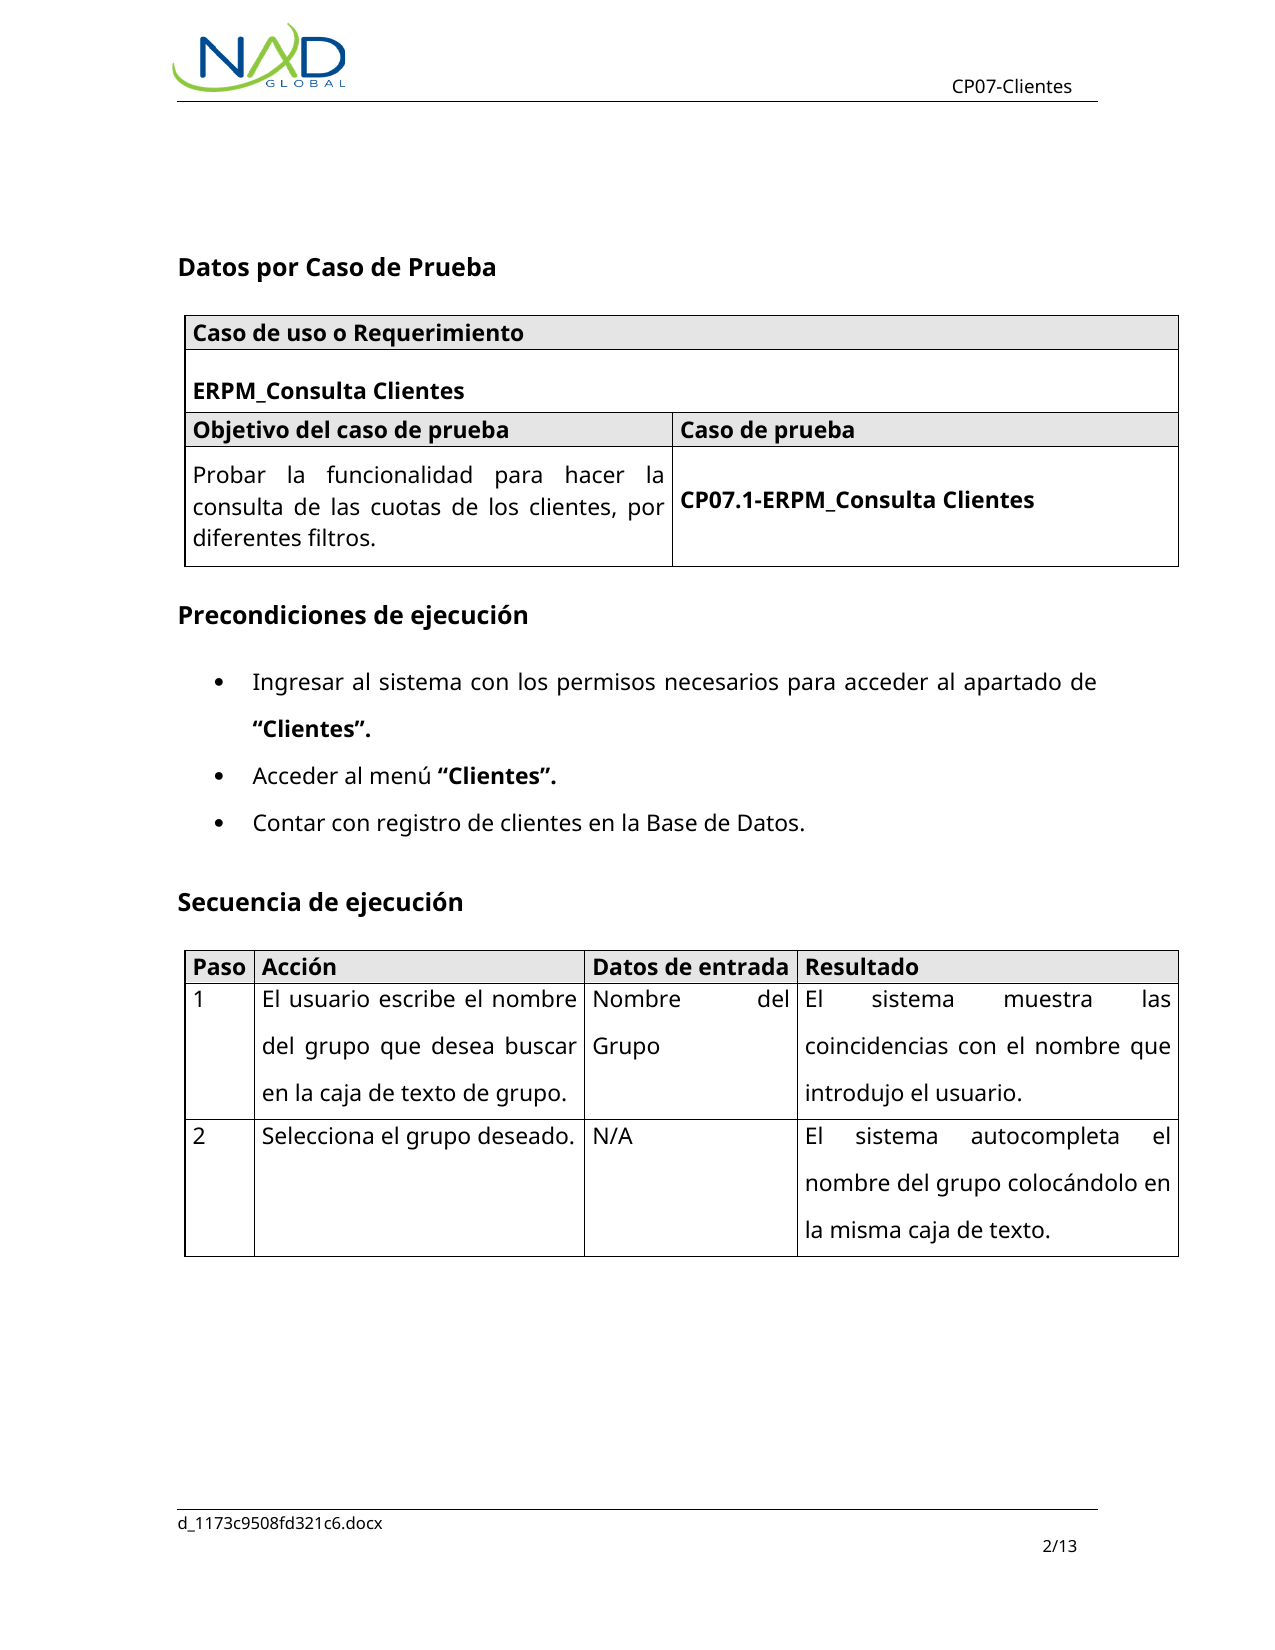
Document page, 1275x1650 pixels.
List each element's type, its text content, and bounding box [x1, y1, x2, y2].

table_cell ERPM_Consulta Clientes [186, 350, 1178, 412]
table_cell Selecciona el grupo deseado. [255, 1120, 584, 1256]
table_cell Objetivo del caso de prueba [186, 413, 672, 446]
table_header Caso de uso o Requerimiento [186, 316, 1178, 349]
table_cell Caso de prueba [673, 413, 1178, 446]
table_header Paso [186, 951, 254, 982]
table_cell Probar la funcionalidad para hacer la consulta de las cuotas de los clientes, por diferentes filtros. [186, 447, 672, 566]
table_cell El usuario escribe el nombre del grupo que desea buscar en la caja de texto de grupo. [255, 984, 584, 1119]
table_cell Nombre del Grupo [585, 984, 797, 1119]
list Contar con registro de clientes en la Base de Datos. [215, 807, 1098, 838]
table_cell El sistema muestra las coincidencias con el nombre que introdujo el usuario. [798, 984, 1178, 1119]
picture [172, 23, 346, 95]
text Precondiciones de ejecución [177, 598, 1098, 632]
list Acceder al menú “Clientes”. [215, 760, 1098, 791]
text Secuencia de ejecución [177, 885, 1098, 919]
table_header Resultado [798, 951, 1178, 982]
table_cell CP07.1-ERPM_Consulta Clientes [673, 447, 1178, 566]
table_cell 2 [186, 1120, 254, 1256]
list Ingresar al sistema con los permisos necesarios para acceder al apartado de “Clientes”. [215, 666, 1098, 744]
table_cell El sistema autocompleta el nombre del grupo colocándolo en la misma caja de texto. [798, 1120, 1178, 1256]
text Datos por Caso de Prueba [177, 250, 1098, 284]
table_header Acción [255, 951, 584, 982]
table_cell N/A [585, 1120, 797, 1256]
table_header Datos de entrada [585, 951, 797, 982]
table_cell 1 [186, 984, 254, 1119]
